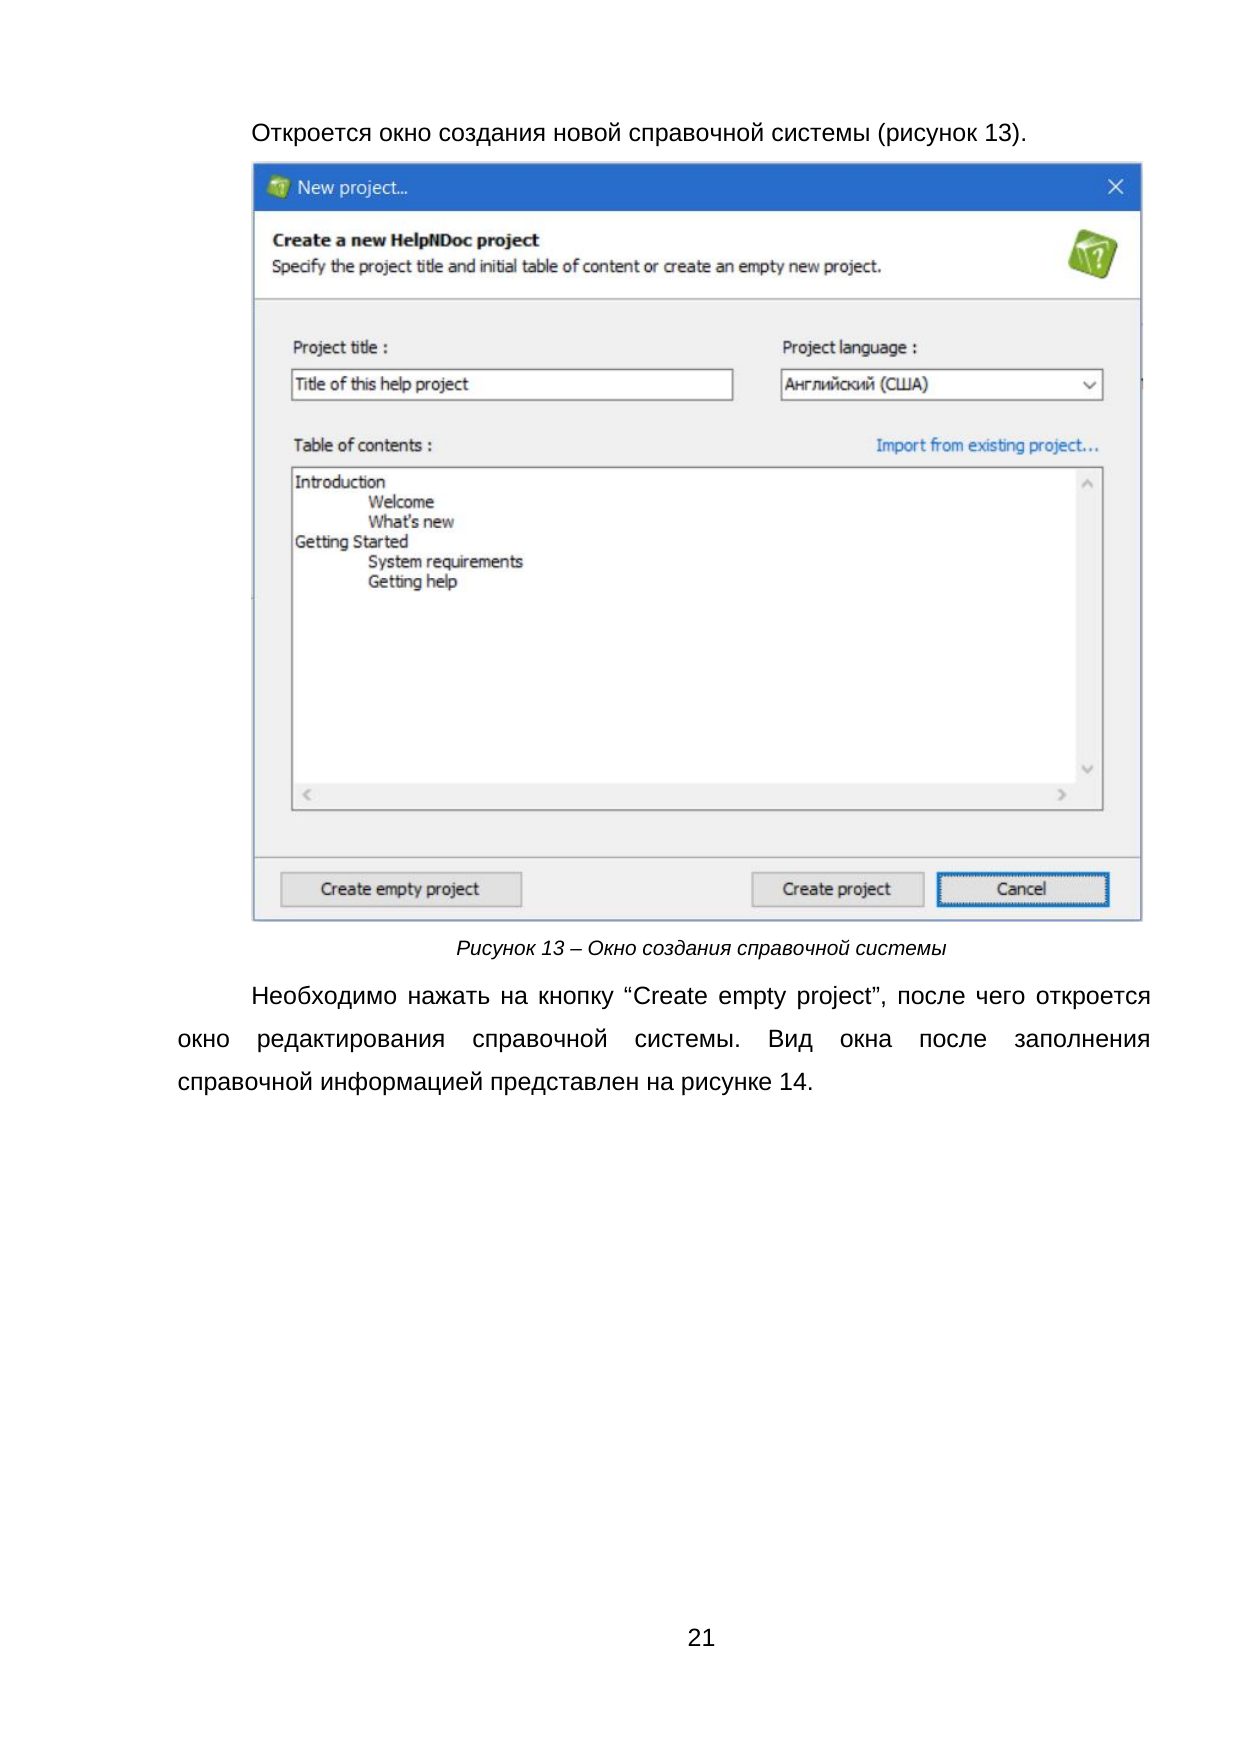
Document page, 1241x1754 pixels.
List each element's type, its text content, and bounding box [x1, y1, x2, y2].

text Рисунок – Окно создания справочной системы [177, 936, 1152, 960]
picture [251, 161, 1144, 922]
text Необходимо нажать на кнопку “Create empty project”, после чего откроется окно редактирования справочной системы. Вид окна после заполнения справочной информацией представлен на рисунке 14. [177, 981, 1152, 1096]
text Откроется окно создания новой справочной системы (рисунок 13). [177, 118, 1152, 147]
